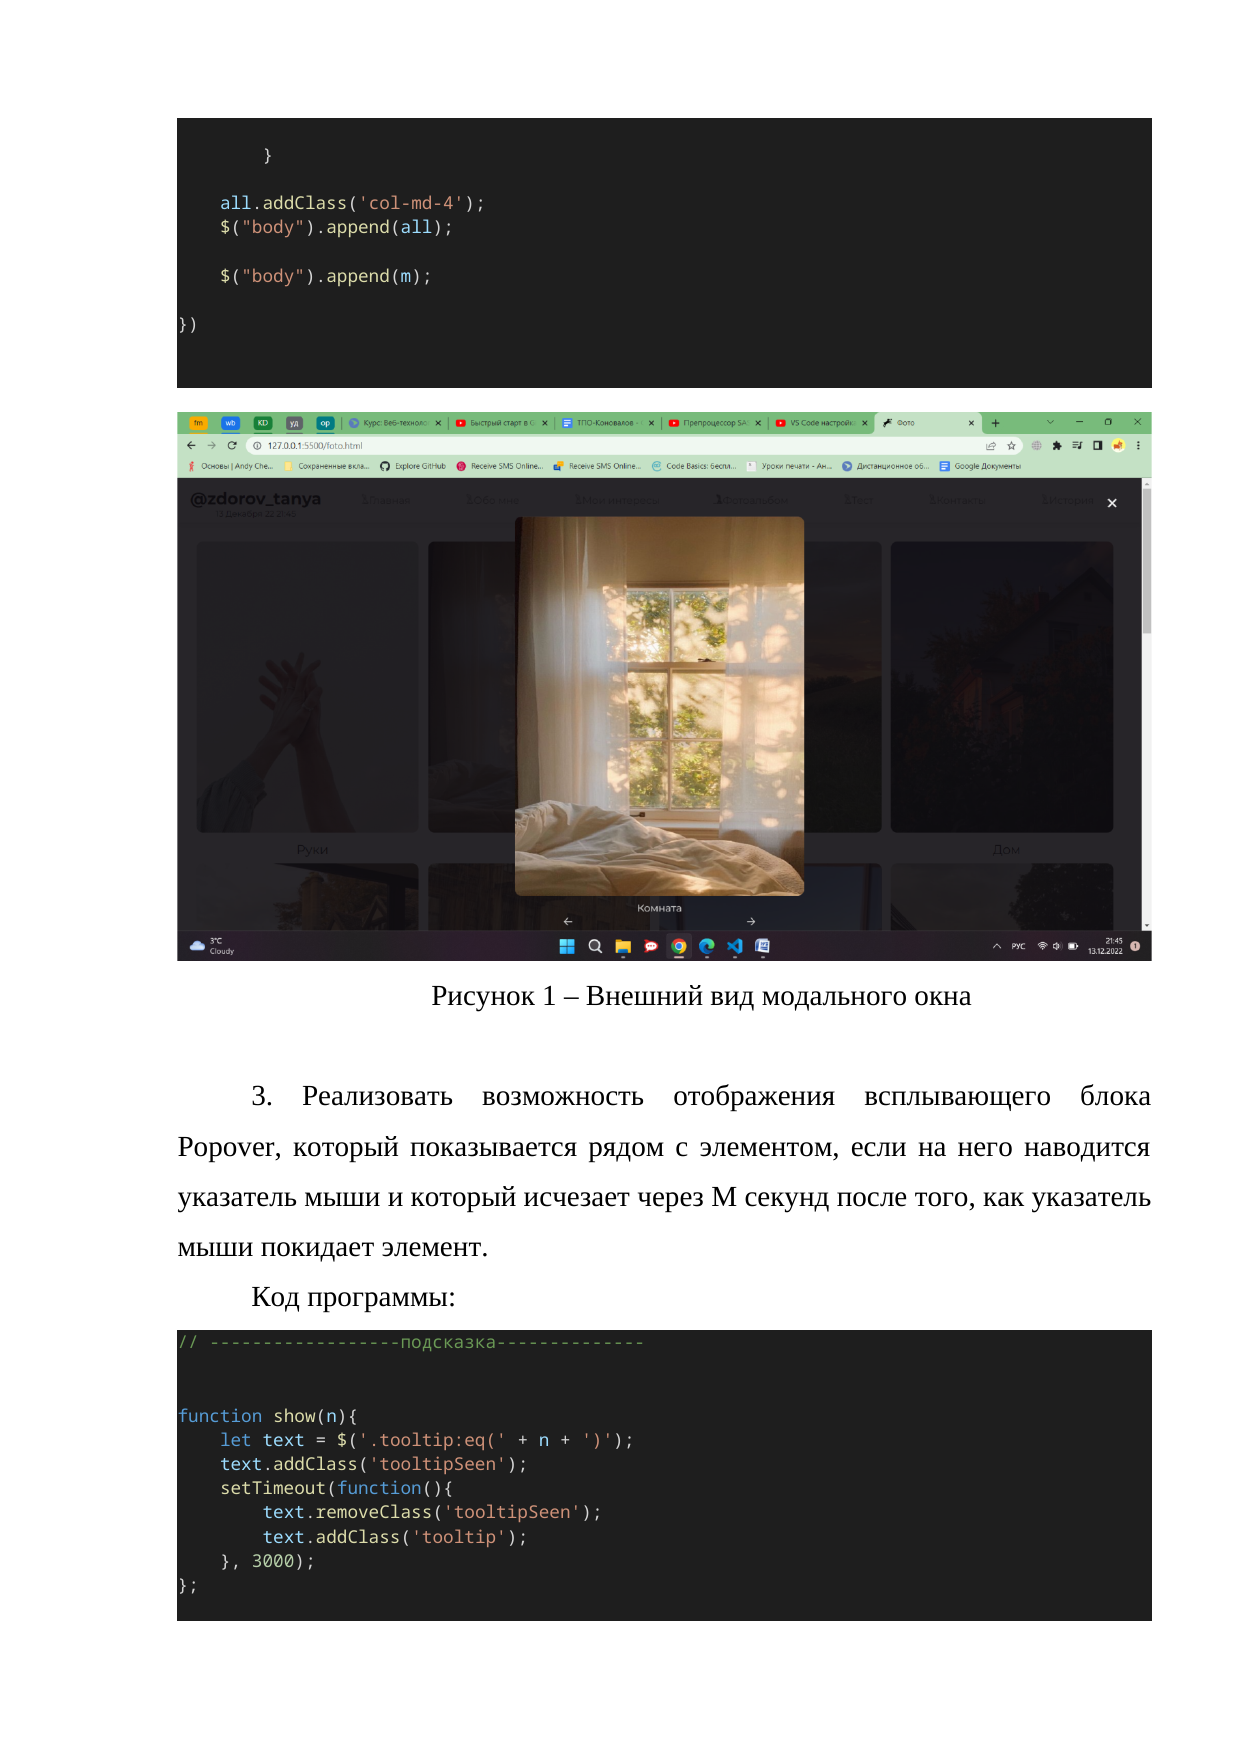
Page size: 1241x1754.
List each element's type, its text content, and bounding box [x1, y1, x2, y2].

text }; [177, 1572, 1152, 1597]
text all.addClass('col-md-4'); [177, 191, 1152, 215]
text text.addClass('tooltipSeen'); [177, 1452, 1152, 1476]
text }) [177, 311, 1152, 336]
text // ------------------подсказка-------------- [177, 1330, 1152, 1354]
text setTimeout(function(){ [177, 1476, 1152, 1500]
text function show(n){ [177, 1403, 1152, 1427]
text text.removeClass('tooltipSeen'); [177, 1500, 1152, 1524]
text Рисунок 1 – Внешний вид модального окна [177, 978, 1152, 1011]
text 3. Реализовать возможность отображения всплывающего блока Popover, который показывается рядом с элементом, если на него наводится указатель мыши и который исчезает через M секунд после того, как указатель мыши покидает элемент. [177, 1078, 1152, 1263]
text let text = $('.tooltip:eq(' + n + ')'); [177, 1427, 1152, 1452]
text }, 3000); [177, 1548, 1152, 1572]
text } [177, 142, 1152, 166]
picture [177, 412, 1152, 961]
text Код программы: [177, 1279, 1152, 1313]
text text.addClass('tooltip'); [177, 1524, 1152, 1548]
text $("body").append(m); [177, 263, 1152, 287]
text $("body").append(all); [177, 215, 1152, 239]
